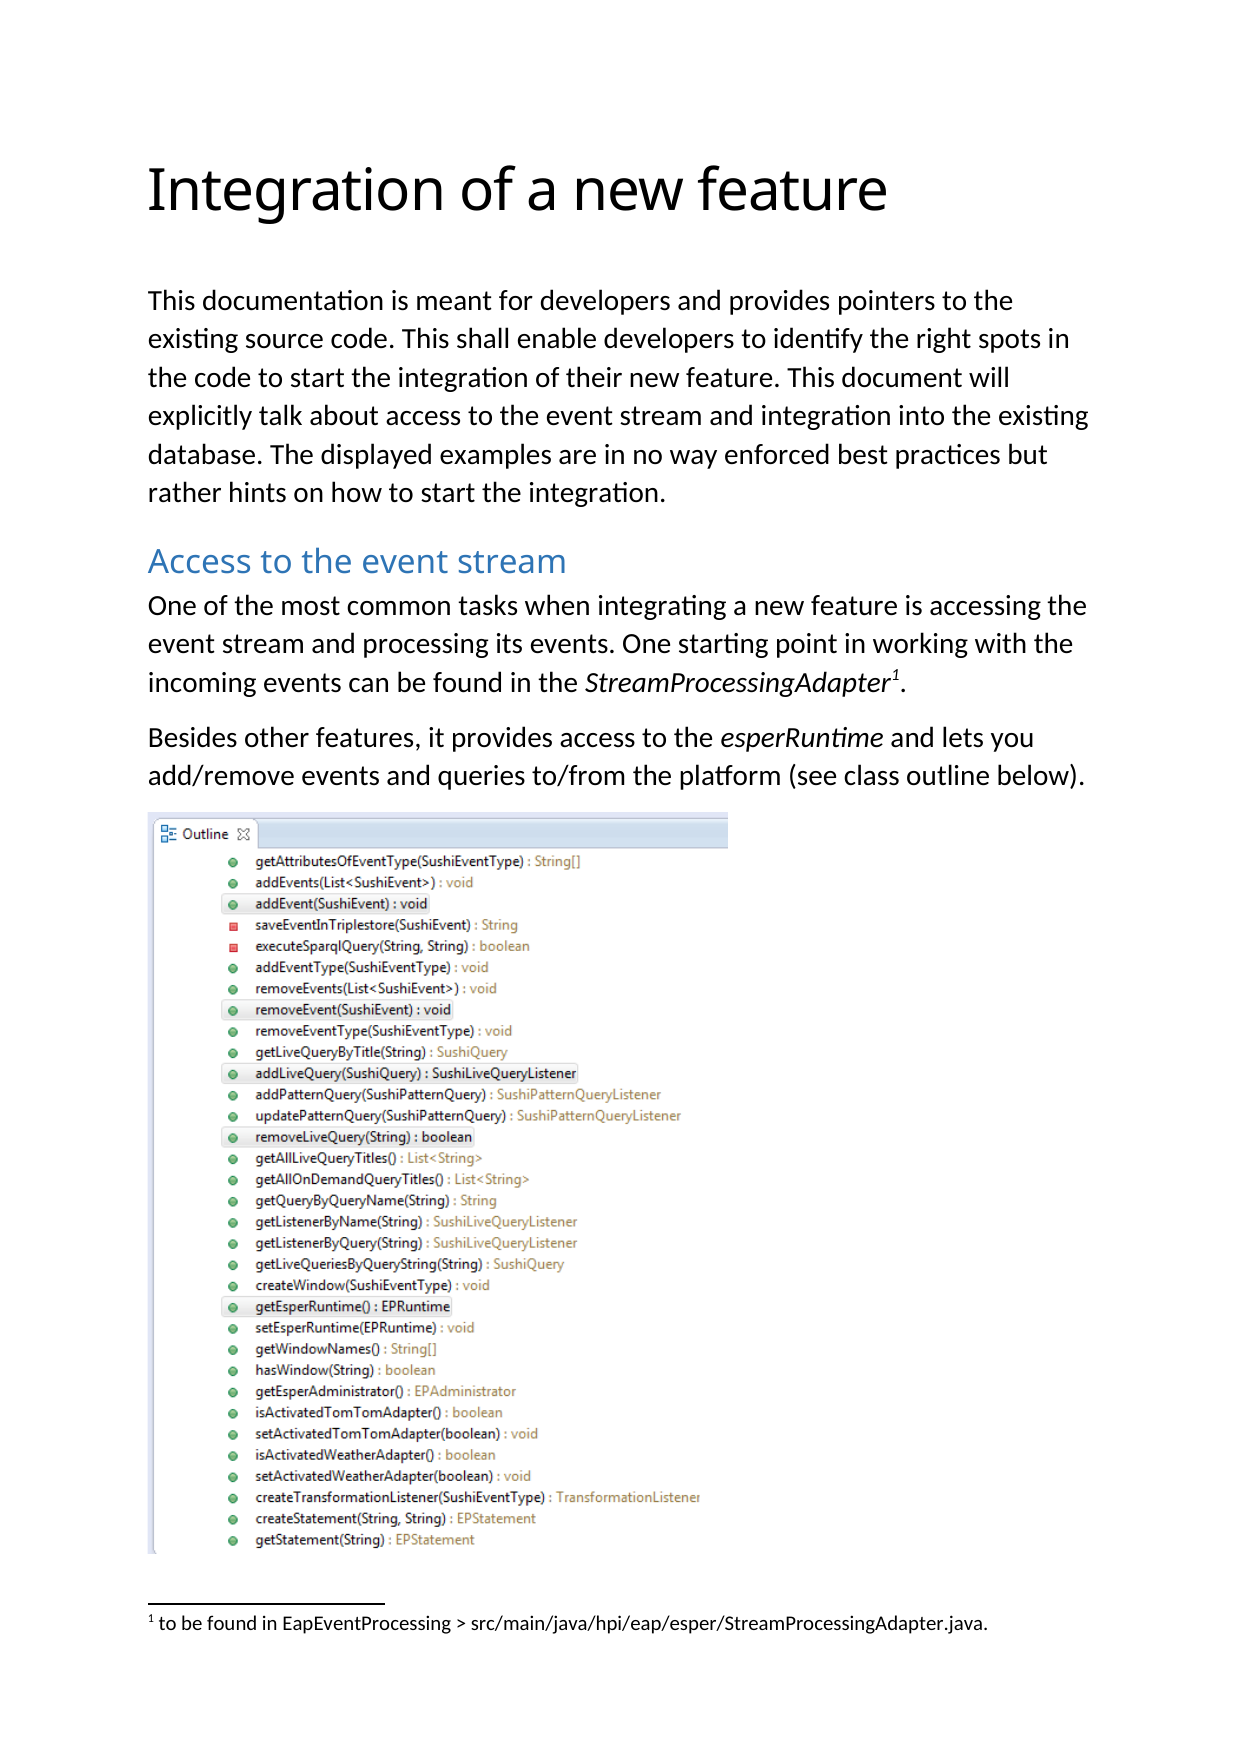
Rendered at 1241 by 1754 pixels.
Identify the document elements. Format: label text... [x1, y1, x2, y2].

text This documentation is meant for developers and provides pointers to the existing source code. This shall enable developers to identify the right spots in the code to start the integration of their new feature. This document will explicitly talk about access to the event stream and integration into the existing database. The displayed examples are in no way enforced best practices but rather hints on how to start the integration. [148, 282, 1093, 510]
title Integration of a new feature [148, 148, 1093, 227]
picture [147, 812, 728, 1554]
text One of the most common tasks when integrating a new feature is accessing the event stream and processing its events. One starting point in working with the incoming events can be found in the StreamProcessingAdapter. [148, 587, 1093, 699]
subtitle Access to the event stream [148, 538, 1093, 583]
text Besides other features, it provides access to the esperRuntime and lets you add/remove events and queries to/from the platform (see class outline below). [148, 719, 1093, 793]
